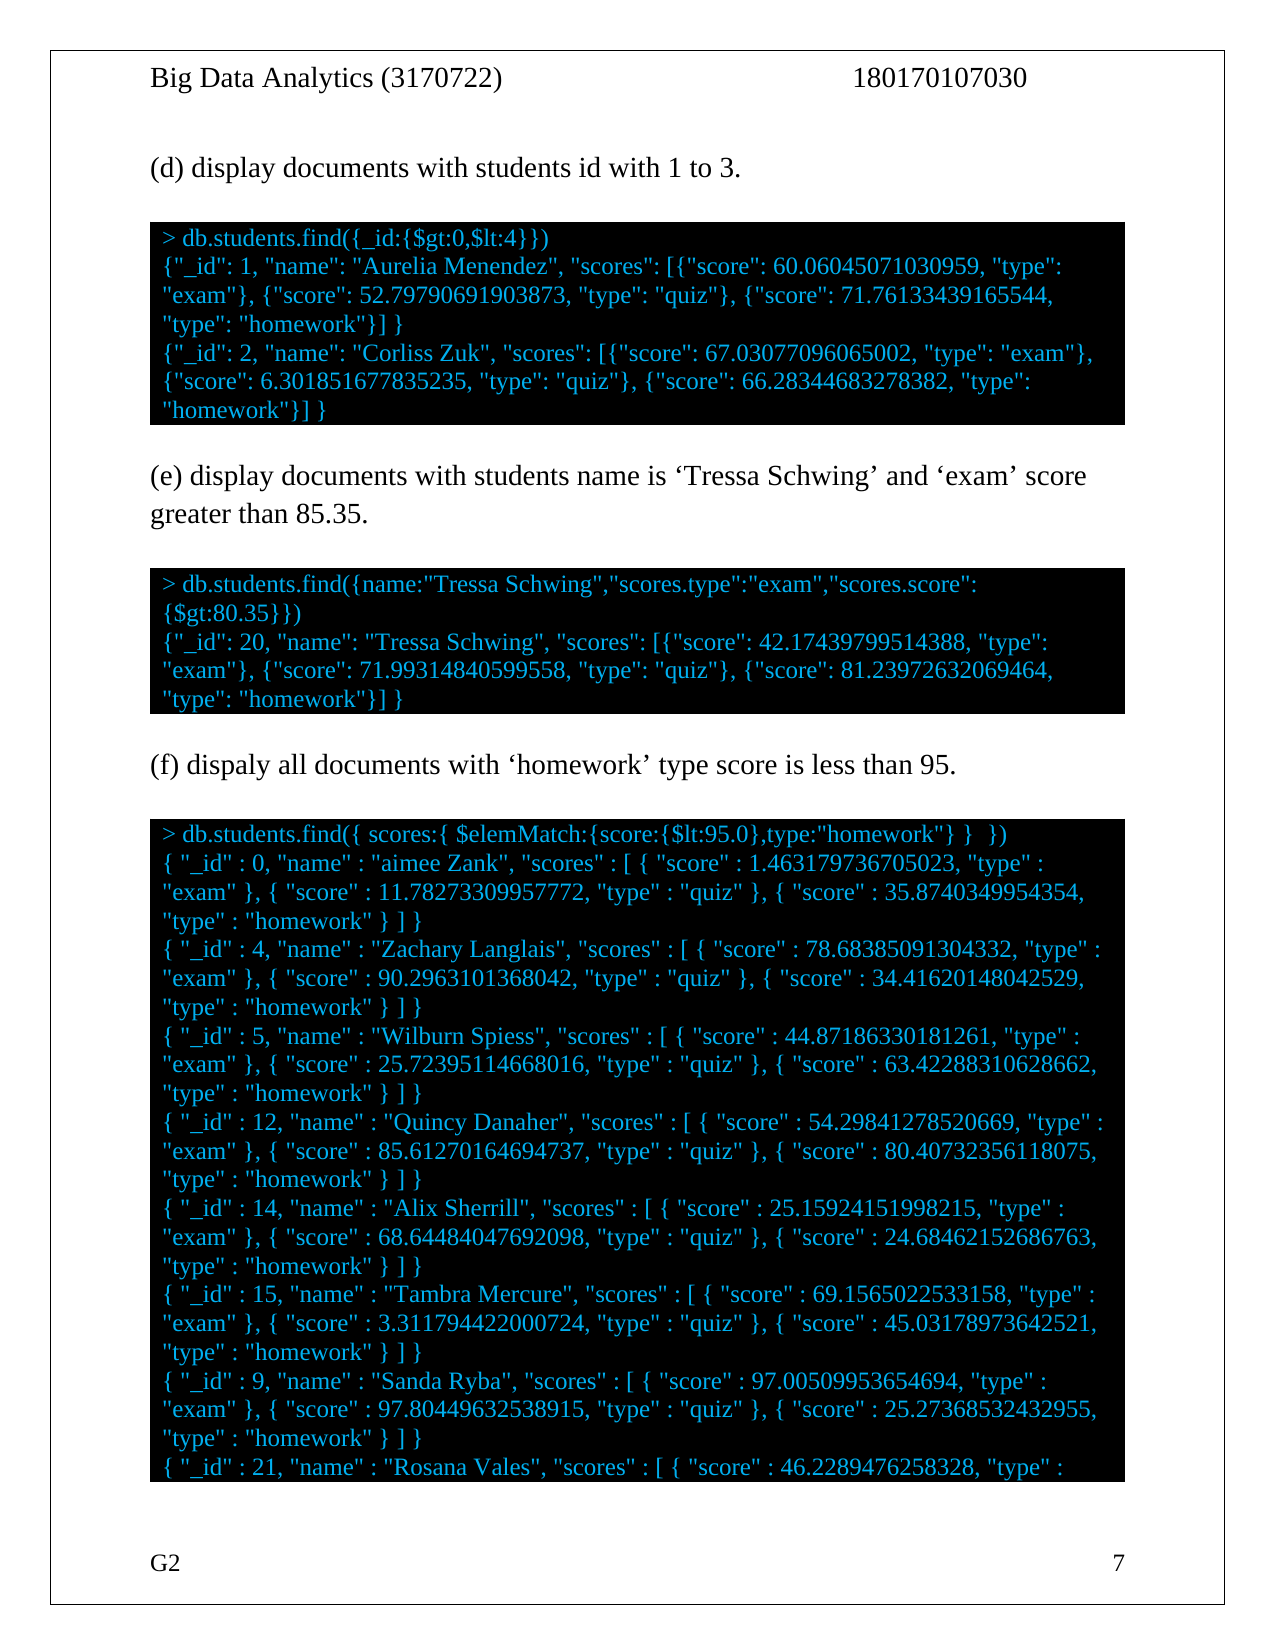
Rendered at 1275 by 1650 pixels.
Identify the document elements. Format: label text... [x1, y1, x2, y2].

text (e) display documents with students name is ‘Tressa Schwing’ and ‘exam’ score greater than 85.35. [150, 458, 1125, 530]
text (f) dispaly all documents with ‘homework’ type score is less than 95. [150, 747, 1125, 780]
text (d) display documents with students id with 1 to 3. [150, 150, 1125, 183]
table_header > db.students.find({_id:{$gt:0,$lt:4}}) {"_id": 1, "name": "Aurelia Menendez", "scores": [{"score": 60.06045071030959, "type": "exam"}, {"score": 52.79790691903873, "type": "quiz"}, {"score": 71.76133439165544, "type": "homework"}] } {"_id": 2, "name": "Corliss Zuk", "scores": [{"score": 67.03077096065002, "type": "exam"}, {"score": 6.301851677835235, "type": "quiz"}, {"score": 66.28344683278382, "type": "homework"}] } [151, 223, 1124, 424]
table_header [151, 820, 1124, 1481]
table_header > db.students.find({name:"Tressa Schwing","scores.type":"exam","scores.score":{$gt:80.35}}) {"_id": 20, "name": "Tressa Schwing", "scores": [{"score": 42.17439799514388, "type": "exam"}, {"score": 71.99314840599558, "type": "quiz"}, {"score": 81.23972632069464, "type": "homework"}] } [151, 569, 1124, 713]
